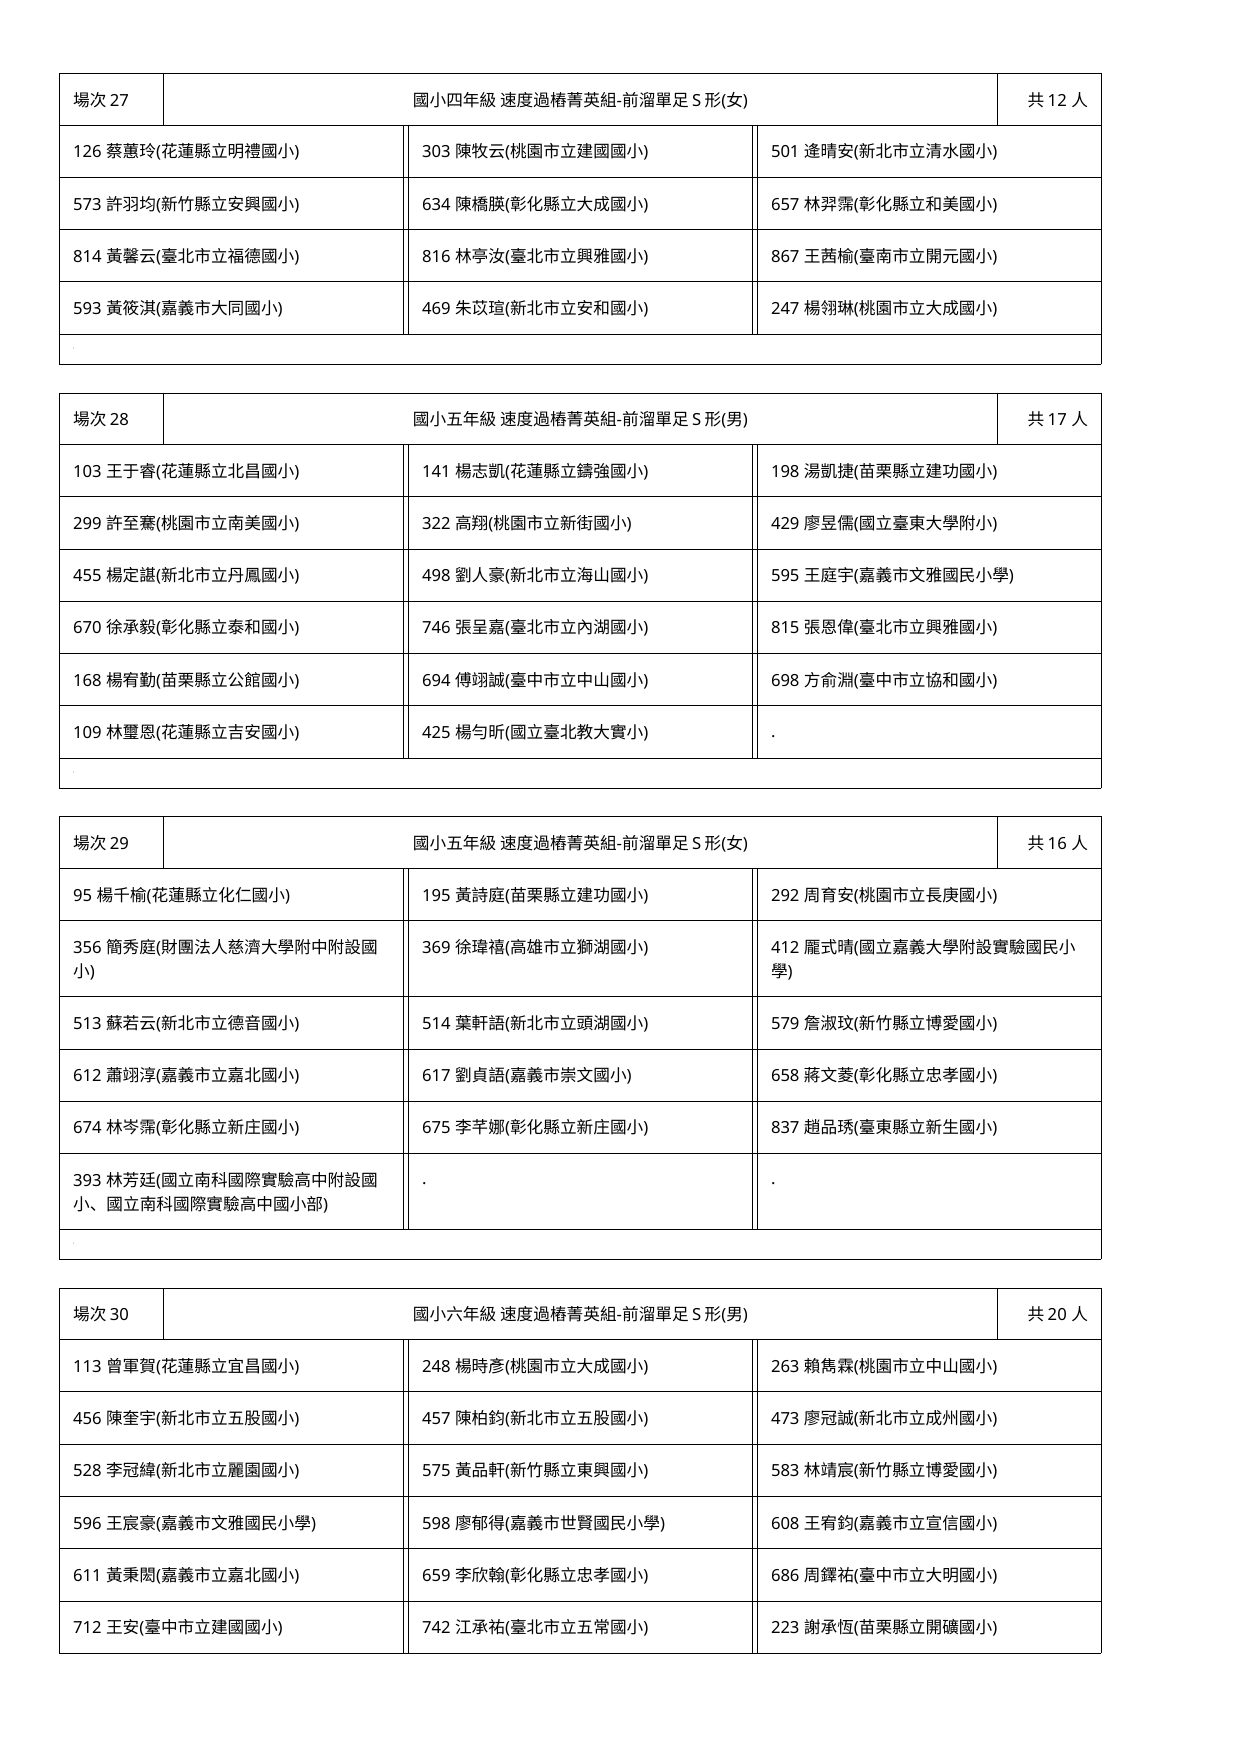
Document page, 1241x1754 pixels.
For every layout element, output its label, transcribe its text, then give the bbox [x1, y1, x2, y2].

table_cell 583 林靖宸(新竹縣立博愛國小) [758, 1445, 1101, 1496]
table_header 國小六年級 速度過樁菁英組-前溜單足S形(男) [164, 1289, 997, 1339]
table_header 1 [60, 335, 1101, 364]
table_header 場次30 [60, 1289, 163, 1339]
table_cell 670 徐承毅(彰化縣立泰和國小) [60, 602, 403, 653]
table_header 195 黃詩庭(苗栗縣立建功國小) [409, 869, 752, 920]
table_cell 698 方俞淵(臺中市立協和國小) [758, 654, 1101, 705]
table_header 198 湯凱捷(苗栗縣立建功國小) [758, 445, 1101, 496]
table_cell 608 王宥鈞(嘉義市立宣信國小) [758, 1497, 1101, 1548]
table_cell 816 林亭汝(臺北市立興雅國小) [409, 230, 752, 281]
table_cell 299 許至騫(桃園市立南美國小) [60, 497, 403, 548]
table_cell 109 林璽恩(花蓮縣立吉安國小) [60, 706, 403, 758]
table_header 141 楊志凱(花蓮縣立鑄強國小) [409, 445, 752, 496]
table_cell 247 楊翎琳(桃園市立大成國小) [758, 282, 1101, 334]
table_cell 815 張恩偉(臺北市立興雅國小) [758, 602, 1101, 653]
table_header 1 [60, 759, 1101, 788]
table_cell 595 王庭宇(嘉義市文雅國民小學) [758, 550, 1101, 601]
table_cell 694 傅翊誠(臺中市立中山國小) [409, 654, 752, 705]
table_cell 712 王安(臺中市立建國國小) [60, 1602, 403, 1653]
table_header 248 楊時彥(桃園市立大成國小) [409, 1340, 752, 1391]
table_header 國小五年級 速度過樁菁英組-前溜單足S形(男) [164, 394, 997, 444]
table_header 1 [60, 1230, 1101, 1259]
table_cell 514 葉軒語(新北市立頭湖國小) [409, 997, 752, 1048]
table_cell 634 陳橋朠(彰化縣立大成國小) [409, 178, 752, 229]
table_header 501 逄晴安(新北市立清水國小) [758, 126, 1101, 177]
table_cell 473 廖冠誠(新北市立成州國小) [758, 1392, 1101, 1444]
table_cell 657 林羿霈(彰化縣立和美國小) [758, 178, 1101, 229]
table_header 303 陳牧云(桃園市立建國國小) [409, 126, 752, 177]
table_cell 456 陳奎宇(新北市立五股國小) [60, 1392, 403, 1444]
table_cell 612 蕭翊淳(嘉義市立嘉北國小) [60, 1050, 403, 1101]
table_cell 513 蘇若云(新北市立德音國小) [60, 997, 403, 1048]
table_cell 658 蔣文菱(彰化縣立忠孝國小) [758, 1050, 1101, 1101]
table_cell 575 黃品軒(新竹縣立東興國小) [409, 1445, 752, 1496]
table_cell 322 高翔(桃園市立新街國小) [409, 497, 752, 548]
table_cell 498 劉人豪(新北市立海山國小) [409, 550, 752, 601]
table_cell 598 廖郁得(嘉義市世賢國民小學) [409, 1497, 752, 1548]
table_cell 837 趙品琇(臺東縣立新生國小) [758, 1102, 1101, 1153]
table_cell 659 李欣翰(彰化縣立忠孝國小) [409, 1549, 752, 1601]
table_header 場次27 [60, 74, 163, 124]
table_header 103 王于睿(花蓮縣立北昌國小) [60, 445, 403, 496]
table_header 113 曾軍賀(花蓮縣立宜昌國小) [60, 1340, 403, 1391]
table_header 共17 人 [998, 394, 1101, 444]
table_cell 393 林芳廷(國立南科國際實驗高中附設國小、國立南科國際實驗高中國小部) [60, 1154, 403, 1229]
table_header 場次28 [60, 394, 163, 444]
table_cell 168 楊宥勤(苗栗縣立公館國小) [60, 654, 403, 705]
table_cell 674 林岑霈(彰化縣立新庄國小) [60, 1102, 403, 1153]
table_cell 686 周鐸祐(臺中市立大明國小) [758, 1549, 1101, 1601]
table_cell . [758, 706, 1101, 758]
table_cell 579 詹淑玟(新竹縣立博愛國小) [758, 997, 1101, 1048]
table_cell 593 黃筱淇(嘉義市大同國小) [60, 282, 403, 334]
table_cell 455 楊定諶(新北市立丹鳳國小) [60, 550, 403, 601]
table_cell 867 王茜榆(臺南市立開元國小) [758, 230, 1101, 281]
table_header 292 周育安(桃園市立長庚國小) [758, 869, 1101, 920]
table_cell 617 劉貞語(嘉義市崇文國小) [409, 1050, 752, 1101]
table_header 126 蔡蕙玲(花蓮縣立明禮國小) [60, 126, 403, 177]
table_header 場次29 [60, 817, 163, 868]
table_cell 429 廖昱儒(國立臺東大學附小) [758, 497, 1101, 548]
table_header 95 楊千榆(花蓮縣立化仁國小) [60, 869, 403, 920]
table_cell . [758, 1154, 1101, 1229]
table_header 共16 人 [998, 817, 1101, 868]
table_cell 223 謝承恆(苗栗縣立開礦國小) [758, 1602, 1101, 1653]
table_header 共20 人 [998, 1289, 1101, 1339]
table_cell . [409, 1154, 752, 1229]
table_cell 528 李冠緯(新北市立麗園國小) [60, 1445, 403, 1496]
table_cell 412 龎式晴(國立嘉義大學附設實驗國民小學) [758, 921, 1101, 996]
table_header 共12 人 [998, 74, 1101, 124]
table_cell 356 簡秀庭(財團法人慈濟大學附中附設國小) [60, 921, 403, 996]
table_cell 369 徐瑋禧(高雄市立獅湖國小) [409, 921, 752, 996]
table_cell 469 朱苡瑄(新北市立安和國小) [409, 282, 752, 334]
table_cell 573 許羽均(新竹縣立安興國小) [60, 178, 403, 229]
table_cell 611 黃秉閎(嘉義市立嘉北國小) [60, 1549, 403, 1601]
table_cell 814 黃馨云(臺北市立福德國小) [60, 230, 403, 281]
table_cell 746 張呈嘉(臺北市立內湖國小) [409, 602, 752, 653]
table_cell 596 王宸豪(嘉義市文雅國民小學) [60, 1497, 403, 1548]
table_header 國小四年級 速度過樁菁英組-前溜單足S形(女) [164, 74, 997, 124]
table_header 國小五年級 速度過樁菁英組-前溜單足S形(女) [164, 817, 997, 868]
table_cell 742 江承祐(臺北市立五常國小) [409, 1602, 752, 1653]
table_cell 425 楊勻昕(國立臺北教大實小) [409, 706, 752, 758]
table_header 263 賴雋霖(桃園市立中山國小) [758, 1340, 1101, 1391]
table_cell 457 陳柏鈞(新北市立五股國小) [409, 1392, 752, 1444]
table_cell 675 李芊娜(彰化縣立新庄國小) [409, 1102, 752, 1153]
